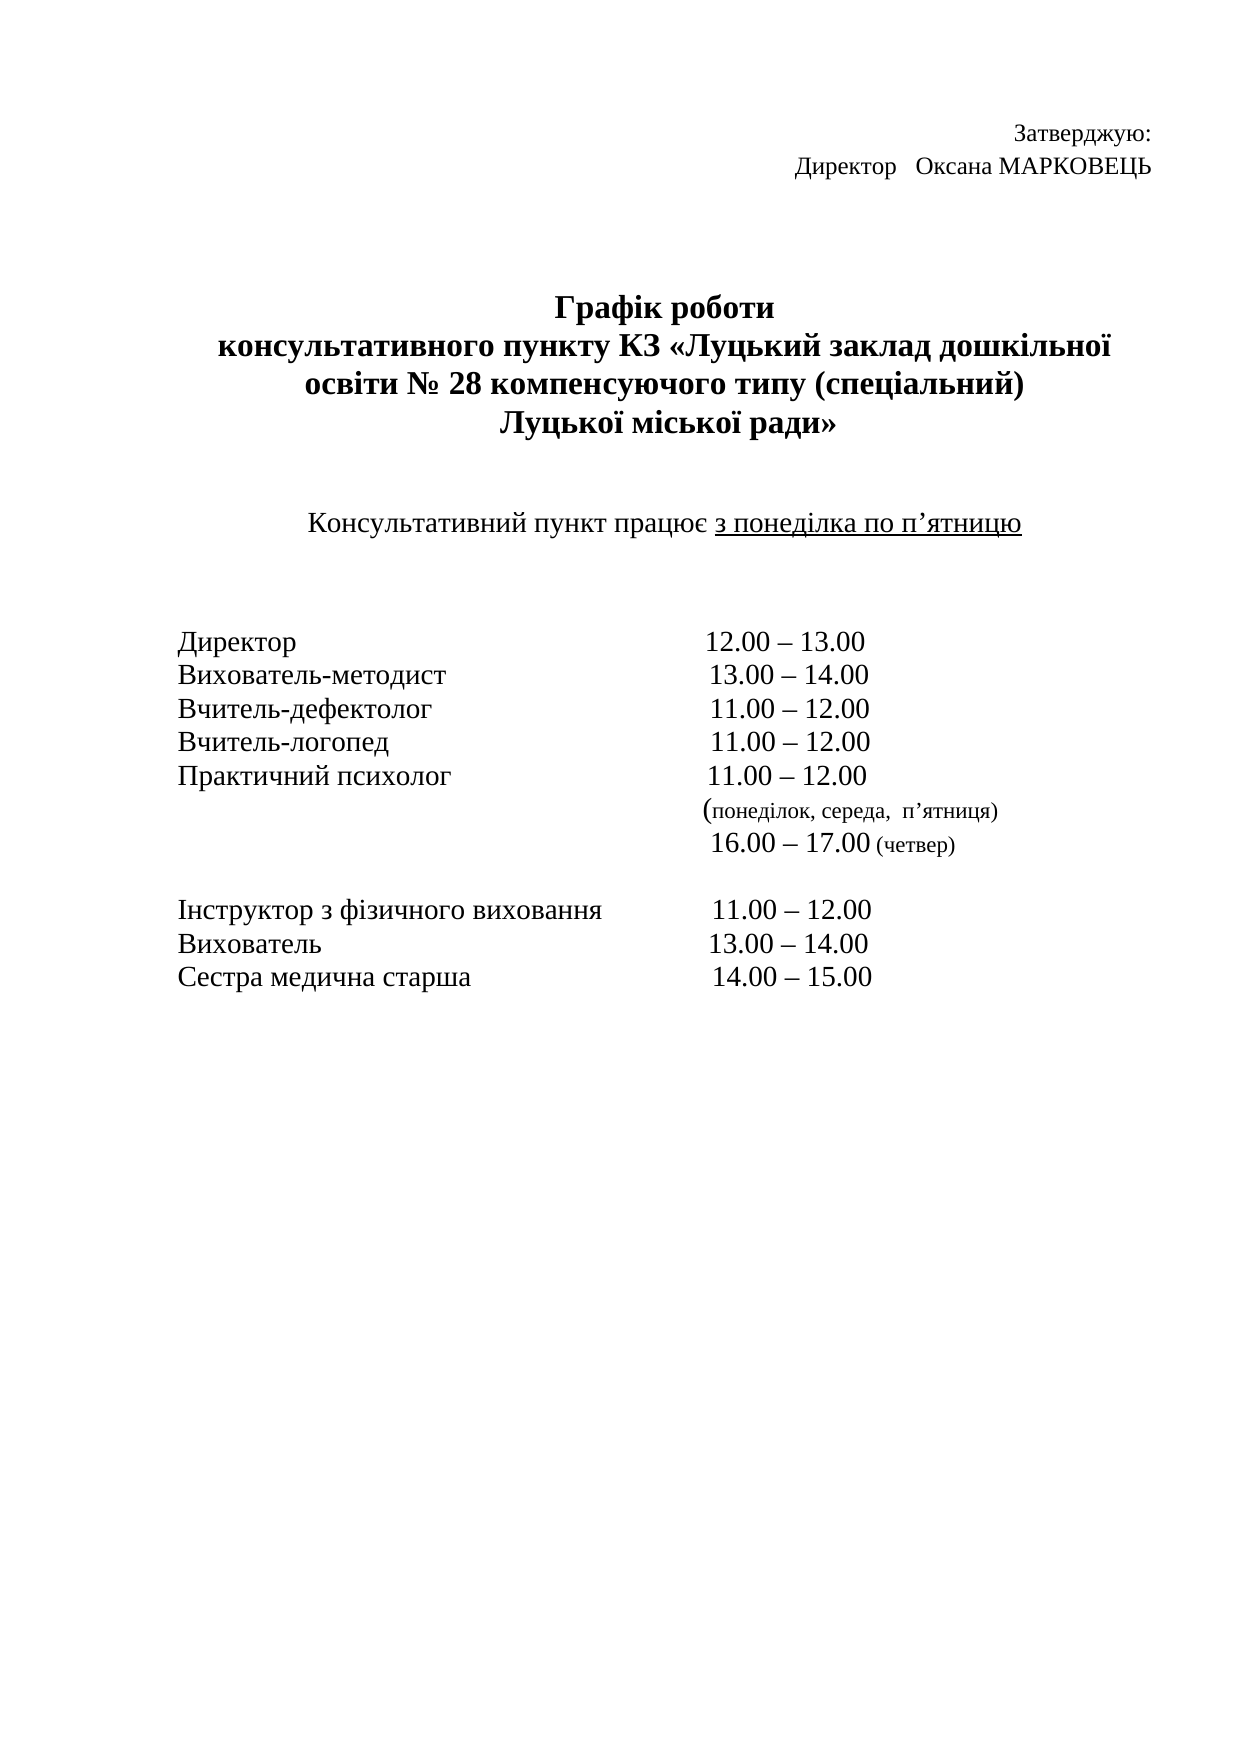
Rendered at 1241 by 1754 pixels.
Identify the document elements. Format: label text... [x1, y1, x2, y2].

text Затверджую: Директор Оксана МАРКОВЕЦЬ [177, 118, 1152, 180]
text Луцької міської ради» [177, 402, 1152, 440]
text (понеділок, середа, п’ятниця) 16.00 – 17.00 (четвер) Інструктор з фізичного виховання 11.00 – 12.00 Вихователь 13.00 – 14.00 Сестра медична старша 14.00 – 15.00 [177, 792, 1152, 993]
text Консультативний пункт працює з понеділка по п’ятницю [177, 505, 1152, 539]
text Директор 12.00 – 13.00 Вихователь-методист 13.00 – 14.00 Вчитель-дефектолог 11.00 – 12.00 Вчитель-логопед 11.00 – 12.00 Практичний психолог 11.00 – 12.00 [177, 624, 1152, 792]
text Графік роботи [177, 287, 1152, 325]
text консультативного пункту КЗ «Луцький заклад дошкільної освіти № 28 компенсуючого типу (спеціальний) [177, 325, 1152, 402]
